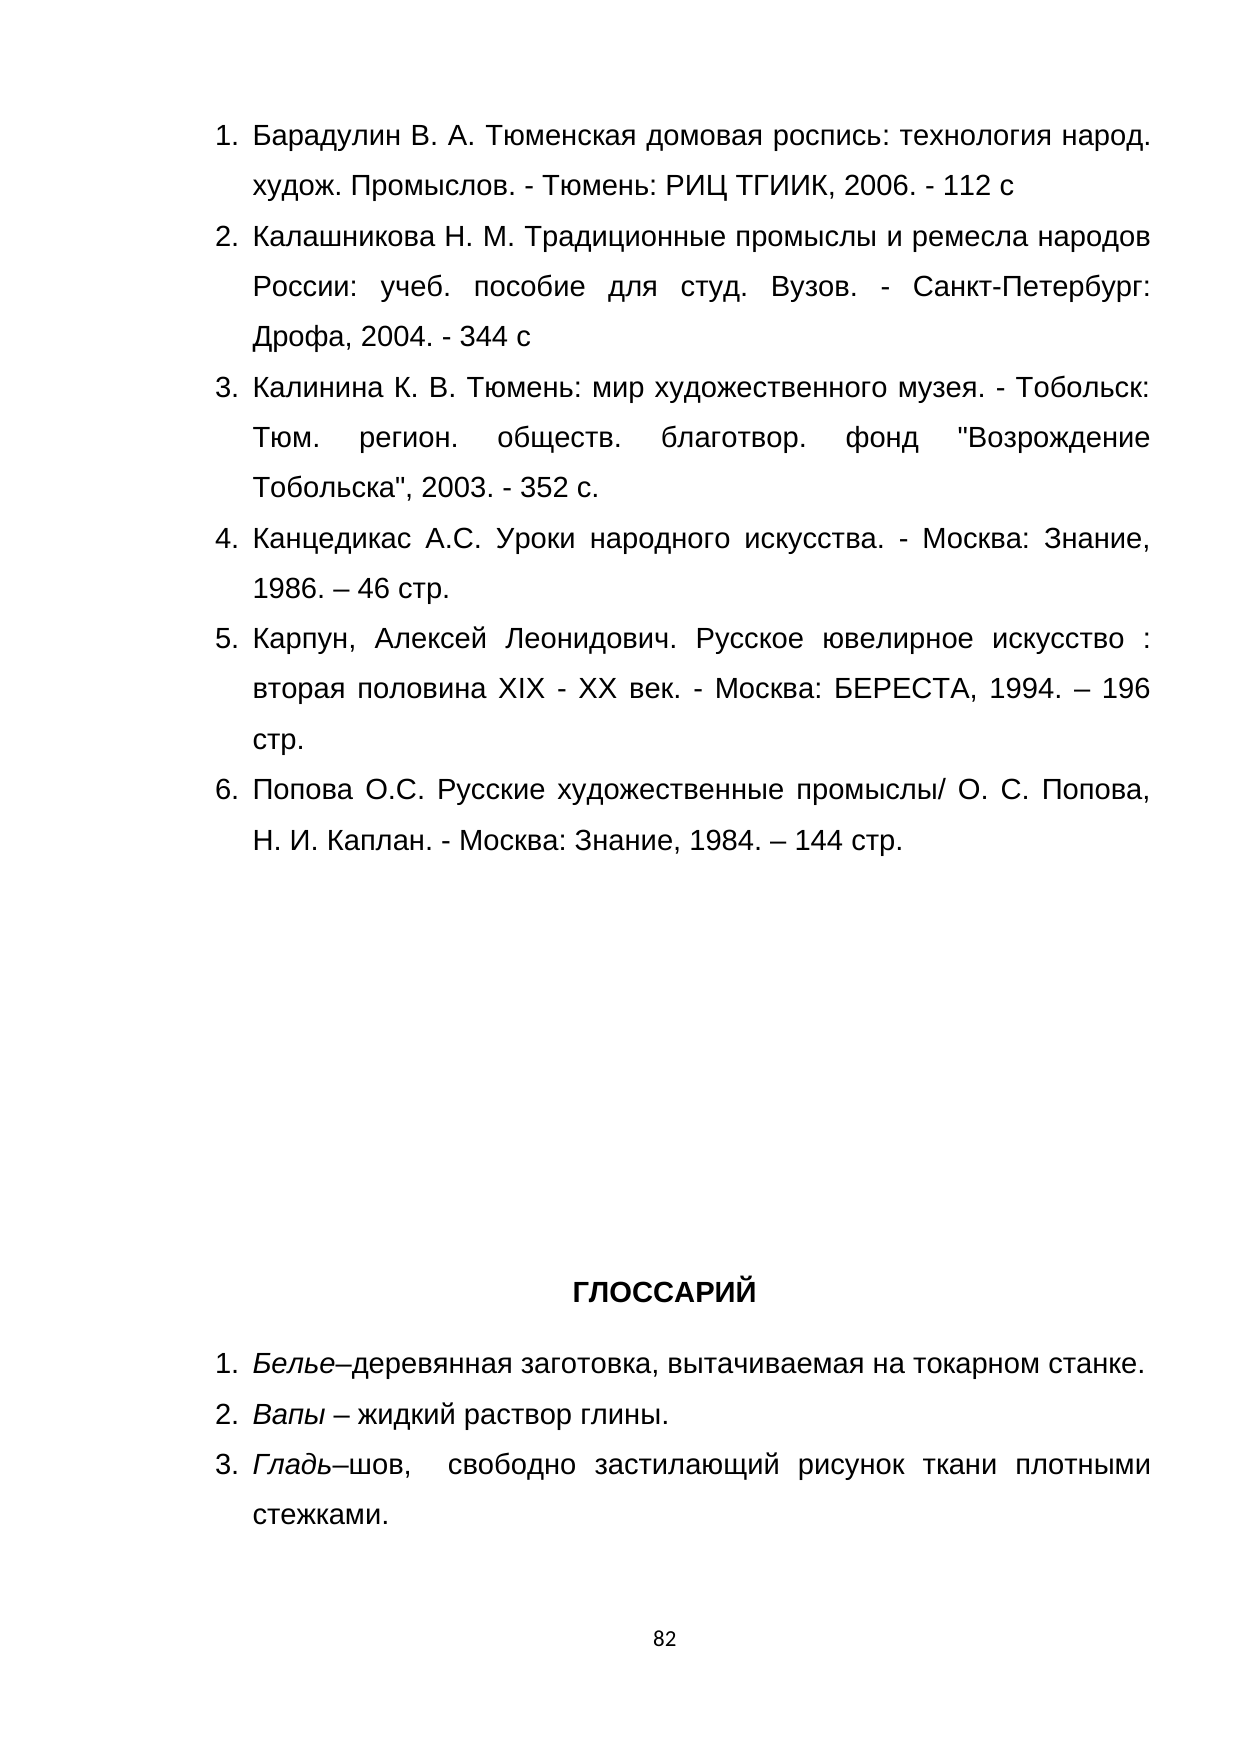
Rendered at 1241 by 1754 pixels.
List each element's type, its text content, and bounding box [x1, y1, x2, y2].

list Гладь–шов, свободно застилающий рисунок ткани плотными стежками. [215, 1447, 1152, 1531]
list Карпун, Алексей Леонидович. Русское ювелирное искусство : вторая половина XIX - XX век. - Москва: БЕРЕСТА, 1994. – 196 стр. [215, 621, 1152, 755]
text ГЛОССАРИЙ [177, 1275, 1152, 1309]
list Попова О.С. Русские художественные промыслы/ О. С. Попова, Н. И. Каплан. - Москва: Знание, 1984. – 144 стр. [215, 772, 1152, 856]
list Калашникова Н. М. Традиционные промыслы и ремесла народов России: учеб. пособие для студ. Вузов. - Санкт-Петербург: Дрофа, 2004. - 344 с [215, 219, 1152, 353]
list Барадулин В. А. Тюменская домовая роспись: технология народ. худож. Промыслов. - Тюмень: РИЦ ТГИИК, 2006. - 112 с [215, 118, 1152, 202]
list Вапы – жидкий раствор глины. [215, 1397, 1152, 1430]
list Калинина К. В. Тюмень: мир художественного музея. - Тобольск: Тюм. регион. обществ. благотвор. фонд "Возрождение Тобольска", 2003. - 352 с. [215, 370, 1152, 504]
list Канцедикас А.С. Уроки народного искусства. - Москва: Знание, 1986. – 46 стр. [215, 521, 1152, 604]
list Белье–деревянная заготовка, вытачиваемая на токарном станке. [215, 1346, 1152, 1380]
